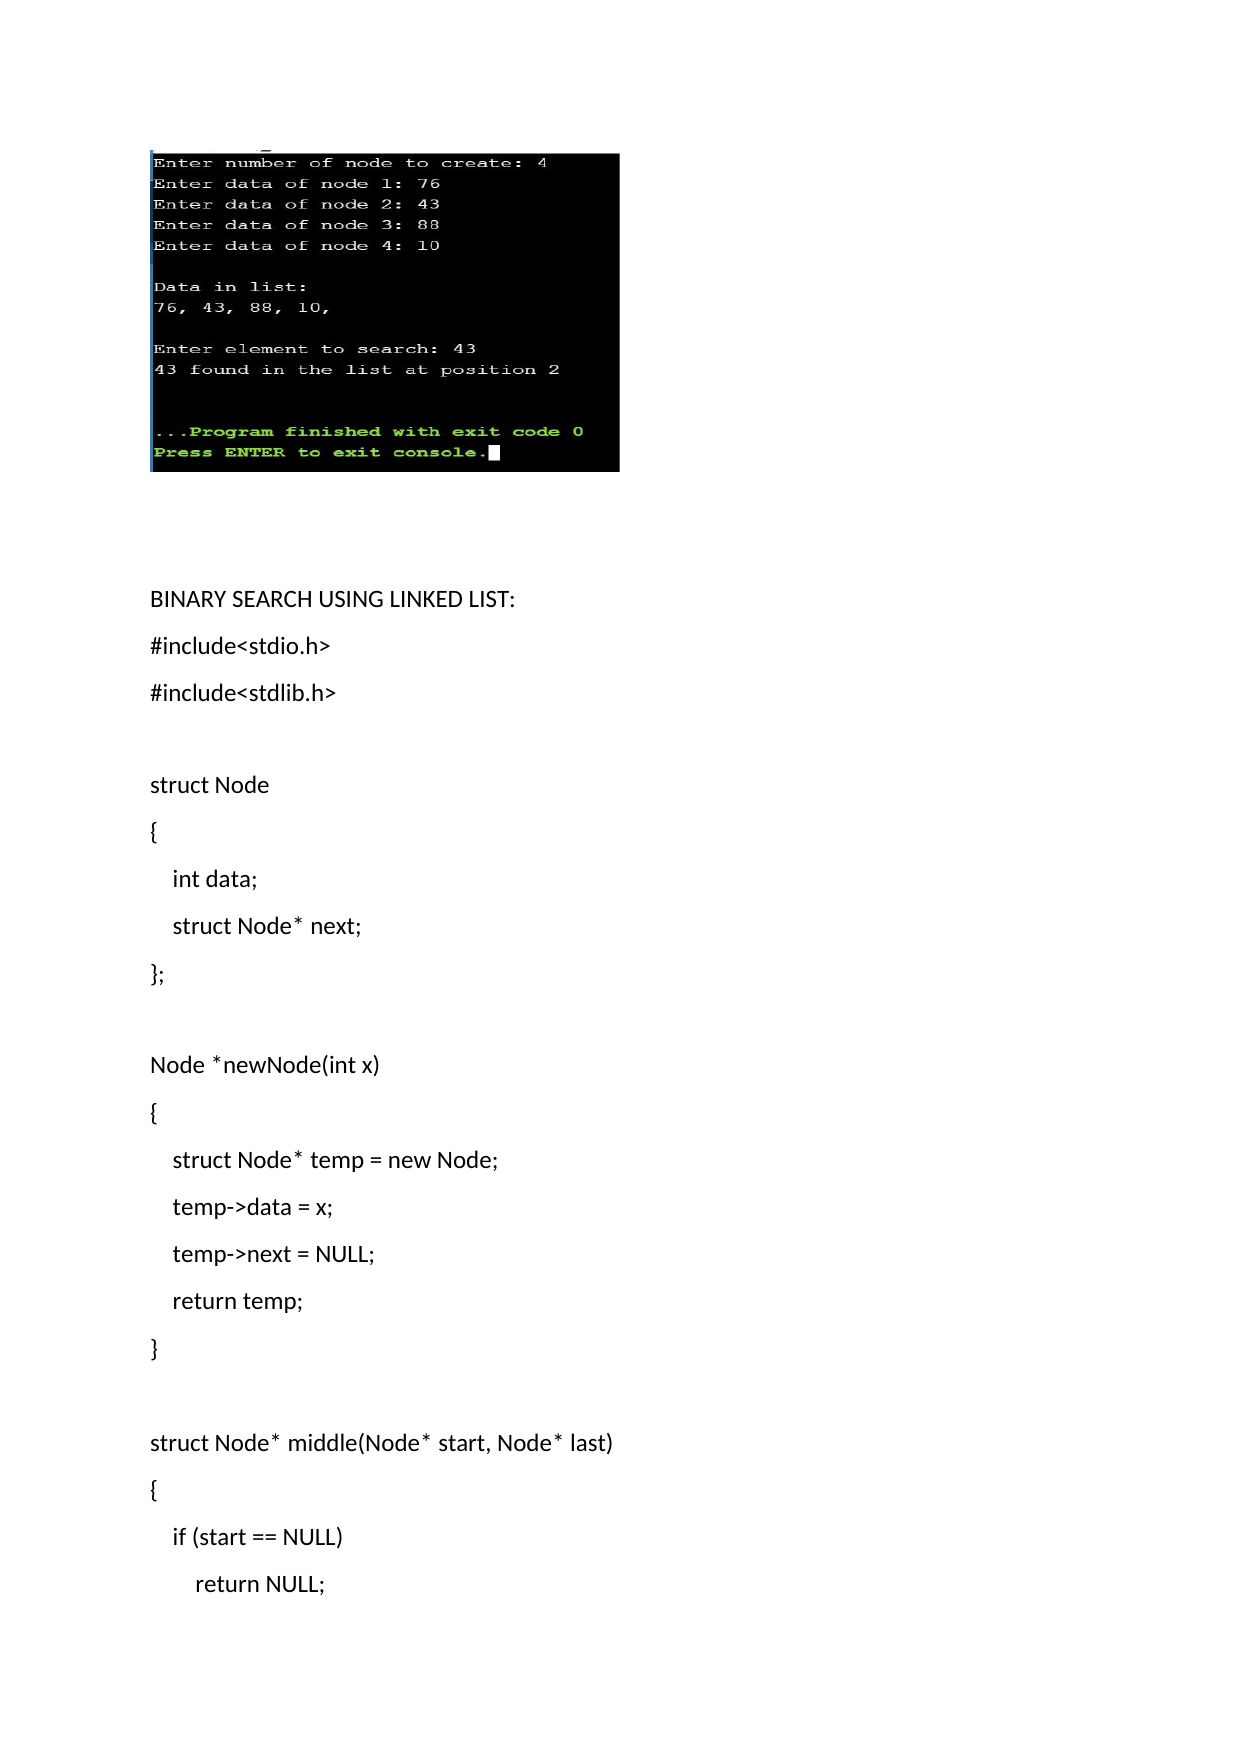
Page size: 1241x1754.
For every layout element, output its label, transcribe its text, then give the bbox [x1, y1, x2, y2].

text }; [150, 958, 1090, 988]
text #include<stdio.h> [150, 630, 1090, 660]
text struct Node* temp = new Node; [150, 1144, 1090, 1174]
text } [150, 1333, 1090, 1363]
text return NULL; [150, 1569, 1090, 1599]
text struct Node* middle(Node* start, Node* last) [150, 1427, 1090, 1458]
text temp->data = x; [150, 1191, 1090, 1222]
text if (start == NULL) [150, 1521, 1090, 1552]
text temp->next = NULL; [150, 1238, 1090, 1269]
text #include<stdlib.h> [150, 677, 1090, 708]
picture [150, 150, 620, 472]
text return temp; [150, 1286, 1090, 1316]
text struct Node [150, 769, 1090, 799]
text int data; [150, 863, 1090, 894]
text BINARY SEARCH USING LINKED LIST: [150, 583, 1090, 613]
text struct Node* next; [150, 911, 1090, 941]
text { [150, 1097, 1090, 1127]
text { [150, 816, 1090, 847]
text Node *newNode(int x) [150, 1049, 1090, 1080]
text { [150, 1474, 1090, 1505]
